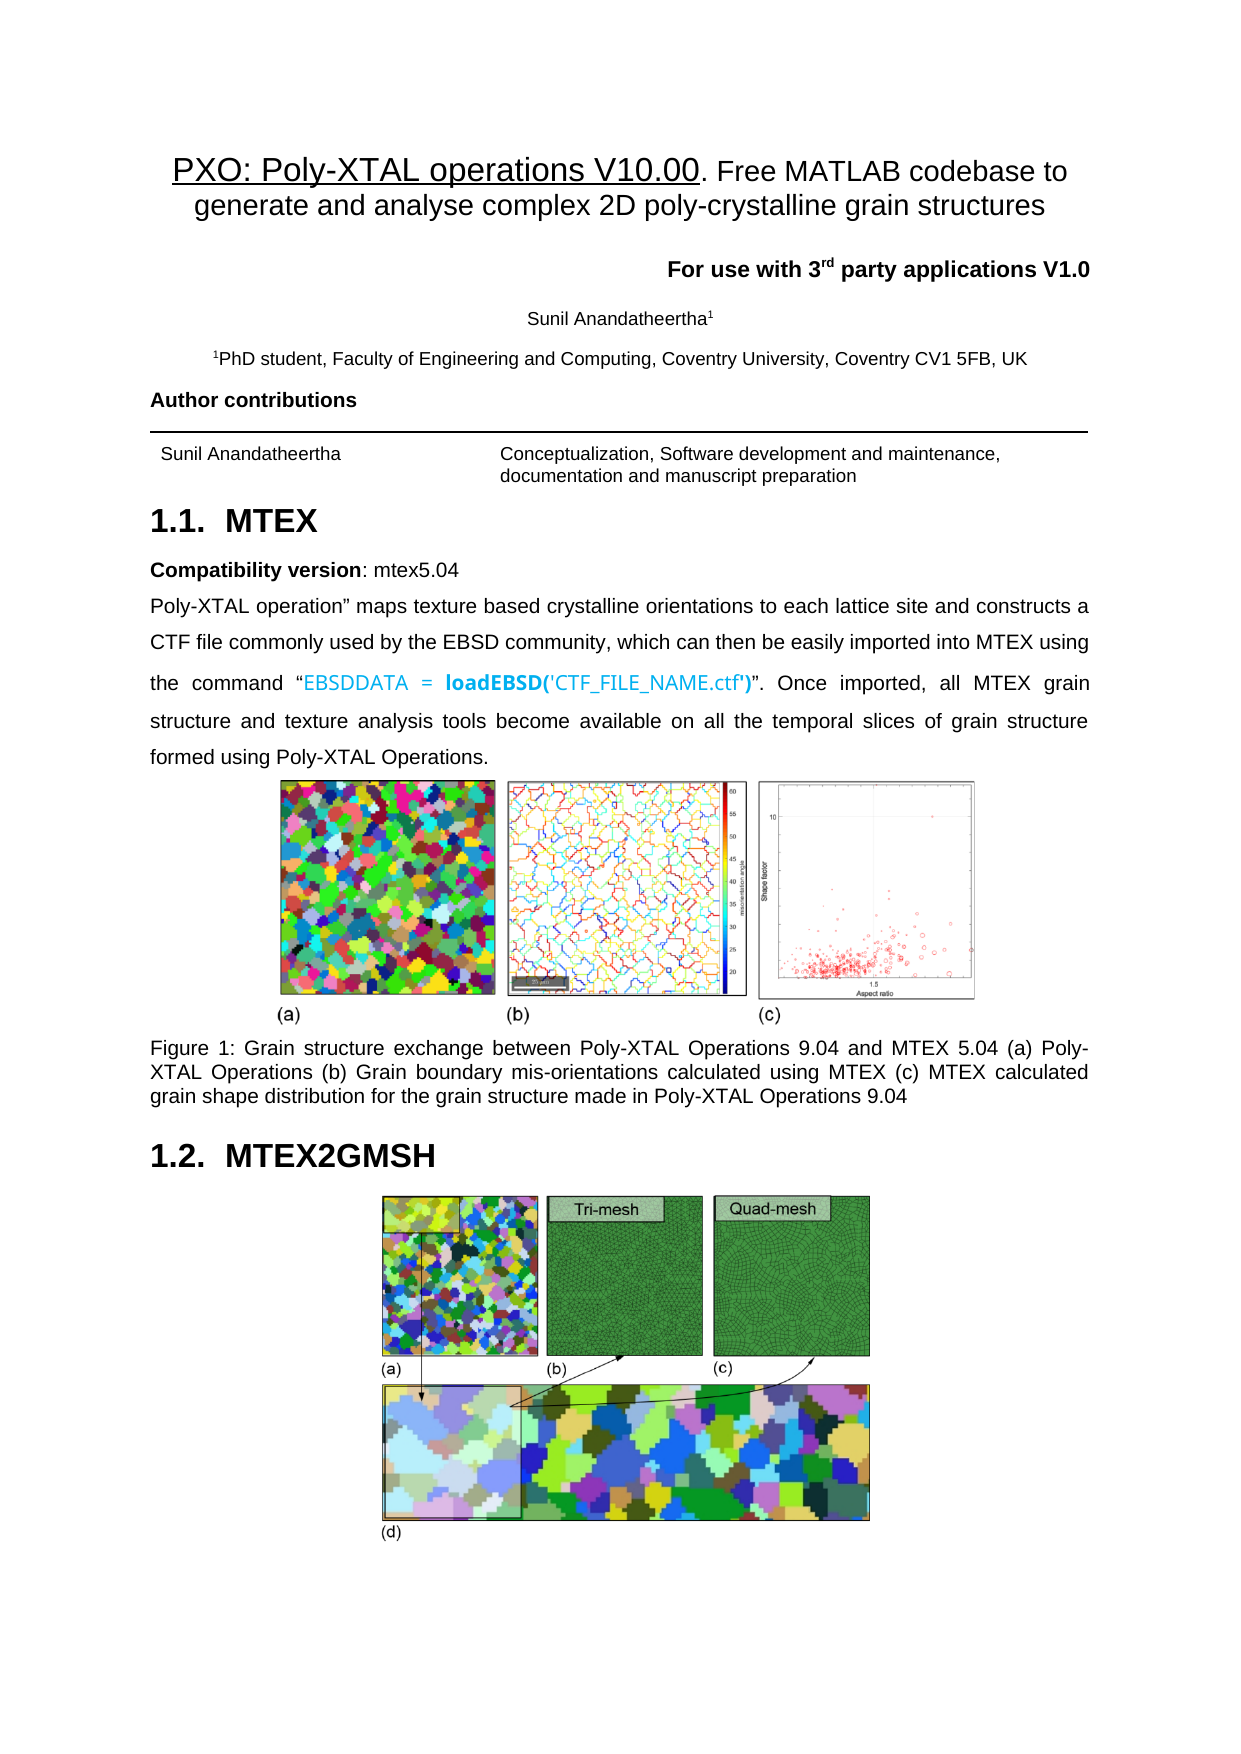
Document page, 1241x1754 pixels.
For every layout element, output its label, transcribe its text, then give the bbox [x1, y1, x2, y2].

subtitle MTEX2GMSH [150, 1136, 1090, 1174]
table_header Conceptualization, Software development and maintenance, documentation and manuscript preparation [490, 433, 1087, 497]
text PXO: Poly-XTAL operations V10.00. Free MATLAB codebase to generate and analyse complex 2D poly-crystalline grain structures [150, 150, 1090, 222]
subtitle MTEX [150, 501, 1090, 539]
text Poly-XTAL operation” maps texture based crystalline orientations to each lattice site and constructs a CTF file commonly used by the EBSD community, which can then be easily imported into MTEX using the command “EBSDDATA = loadEBSD('CTF_FILE_NAME.ctf')”. Once imported, all MTEX grain structure and texture analysis tools become available on all the temporal slices of grain structure formed using Poly-XTAL Operations. [150, 594, 1090, 769]
text Sunil Anandatheertha1 [150, 308, 1090, 330]
text Compatibility version: mtex5.04 [150, 558, 1090, 582]
picture [265, 780, 975, 1036]
text Author contributions [150, 388, 1090, 412]
text 1PhD student, Faculty of Engineering and Computing, Coventry University, Coventry CV1 5FB, UK [150, 348, 1090, 370]
picture [370, 1193, 870, 1551]
text For use with 3rd party applications V1.0 [150, 256, 1090, 282]
table_header Sunil Anandatheertha [150, 433, 489, 497]
